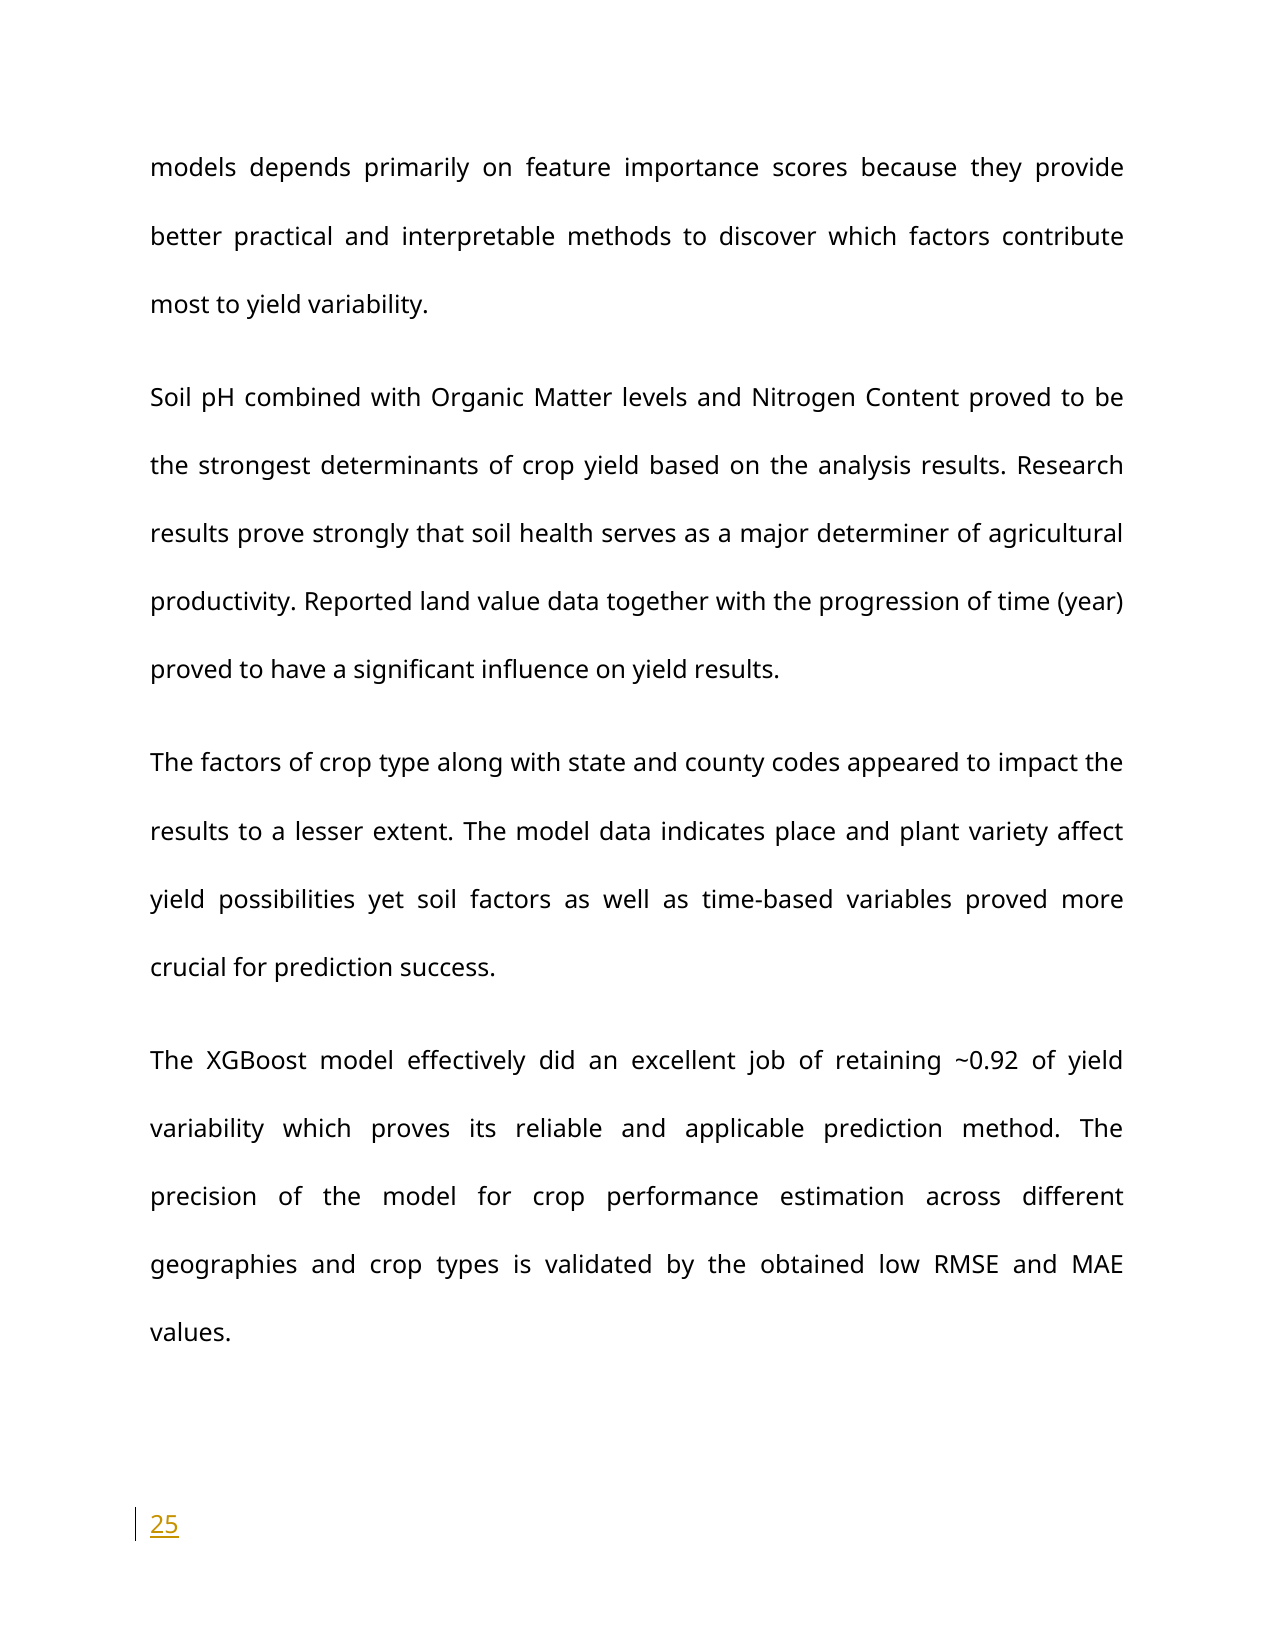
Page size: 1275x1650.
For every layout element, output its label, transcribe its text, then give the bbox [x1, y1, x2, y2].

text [150, 150, 1125, 320]
text Soil pH combined with Organic Matter levels and Nitrogen Content proved to be the strongest determinants of crop yield based on the analysis results. Research results prove strongly that soil health serves as a major determiner of agricultural productivity. Reported land value data together with the progression of time (year) proved to have a significant influence on yield results. [150, 379, 1125, 686]
text The XGBoost model effectively did an excellent job of retaining ~0.92 of yield variability which proves its reliable and applicable prediction method. The precision of the model for crop performance estimation across different geographies and crop types is validated by the obtained low RMSE and MAE values. [150, 1042, 1125, 1349]
text The factors of crop type along with state and county codes appeared to impact the results to a lesser extent. The model data indicates place and plant variety affect yield possibilities yet soil factors as well as time-based variables proved more crucial for prediction success. [150, 745, 1125, 983]
